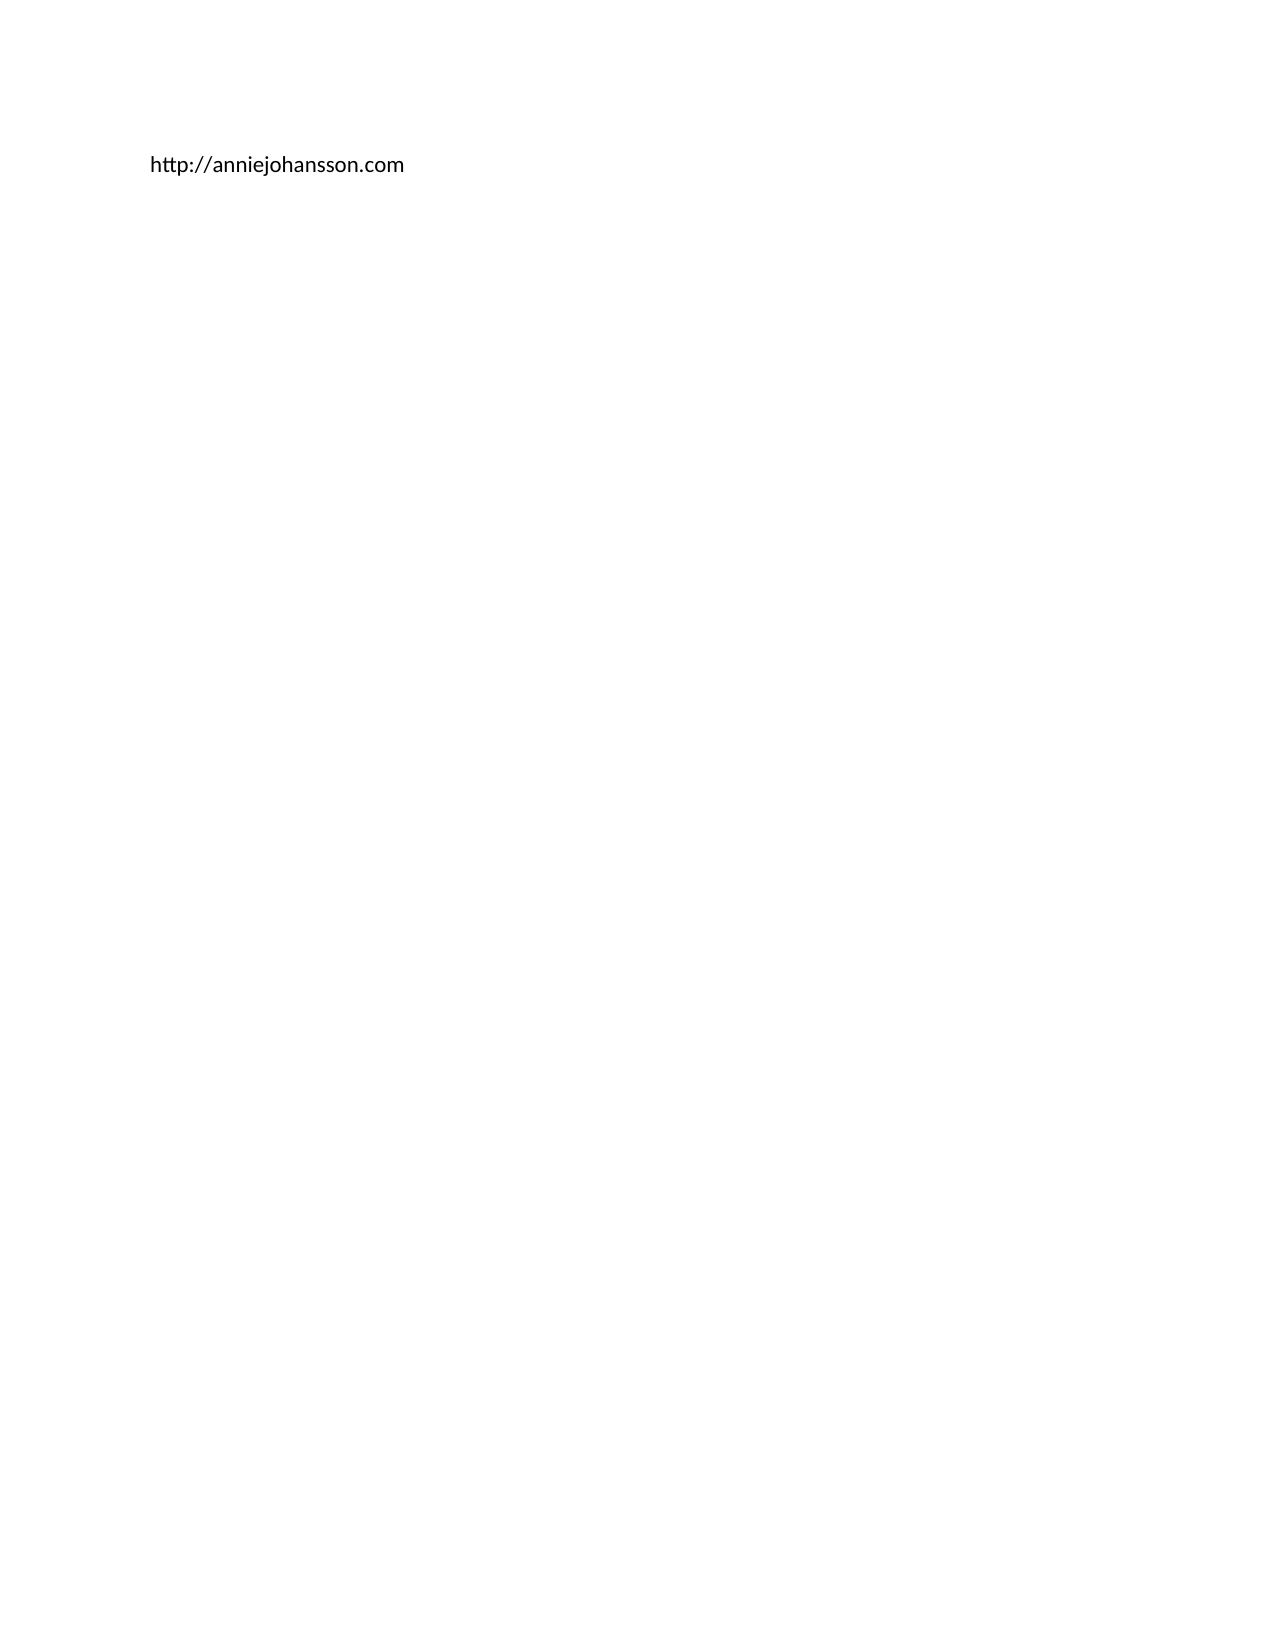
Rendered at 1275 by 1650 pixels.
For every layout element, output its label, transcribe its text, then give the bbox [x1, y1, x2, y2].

text http://anniejohansson.com [150, 150, 1125, 178]
